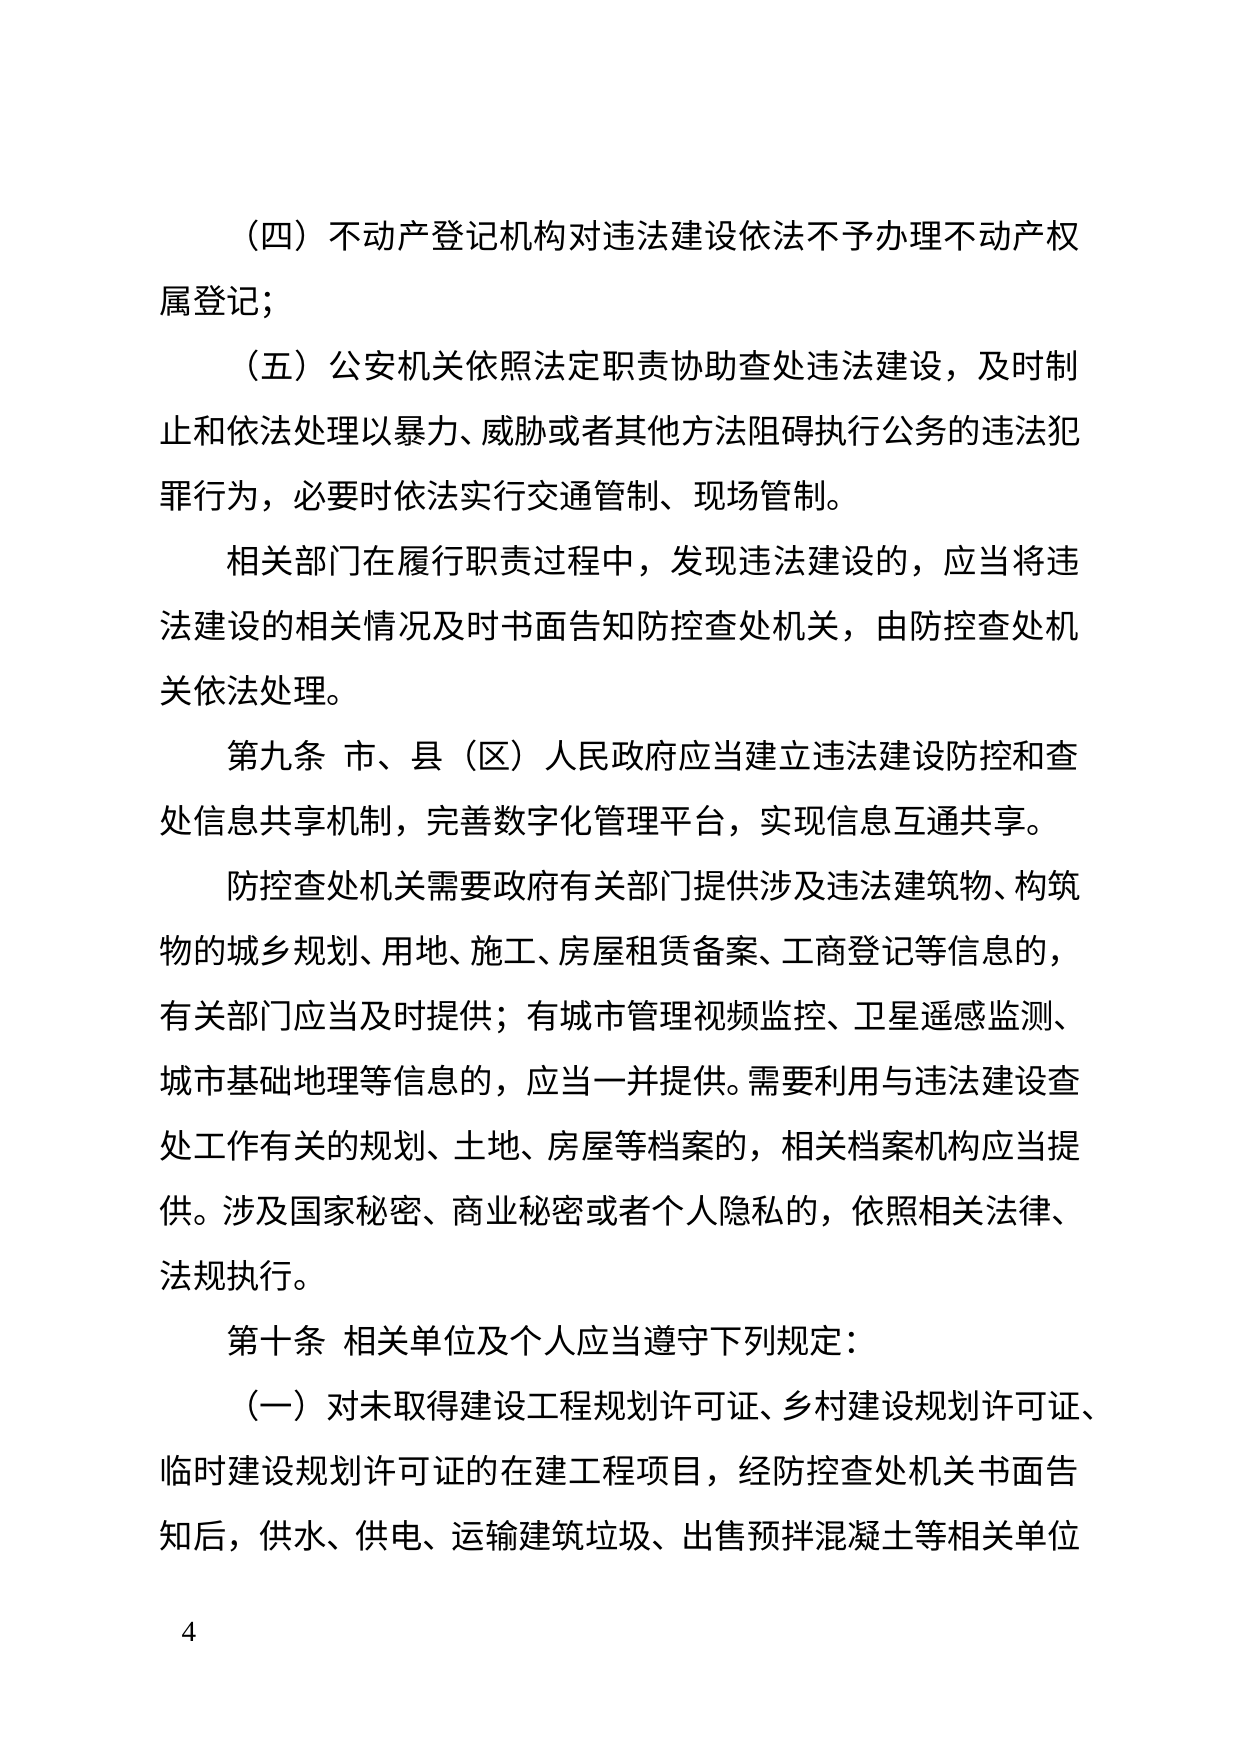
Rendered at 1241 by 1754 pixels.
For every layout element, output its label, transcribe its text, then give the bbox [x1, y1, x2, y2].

text （五）公安机关依照法定职责协助查处违法建设，及时制止和依法处理以暴力、威胁或者其他方法阻碍执行公务的违法犯罪行为，必要时依法实行交通管制、现场管制。 [159, 332, 1081, 527]
text （四）不动产登记机构对违法建设依法不予办理不动产权属登记； [159, 202, 1081, 332]
text 防控查处机关需要政府有关部门提供涉及违法建筑物、构筑物的城乡规划、用地、施工、房屋租赁备案、工商登记等信息的，有关部门应当及时提供；有城市管理视频监控、卫星遥感监测、城市基础地理等信息的，应当一并提供。需要利用与违法建设查处工作有关的规划、土地、房屋等档案的，相关档案机构应当提供。涉及国家秘密、商业秘密或者个人隐私的，依照相关法律、法规执行。 [159, 852, 1081, 1307]
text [159, 1372, 1081, 1567]
text 第十条 相关单位及个人应当遵守下列规定： [159, 1307, 1081, 1372]
text 第九条 市、县（区）人民政府应当建立违法建设防控和查处信息共享机制，完善数字化管理平台，实现信息互通共享。 [159, 722, 1081, 852]
text 相关部门在履行职责过程中，发现违法建设的，应当将违法建设的相关情况及时书面告知防控查处机关，由防控查处机关依法处理。 [159, 527, 1081, 722]
